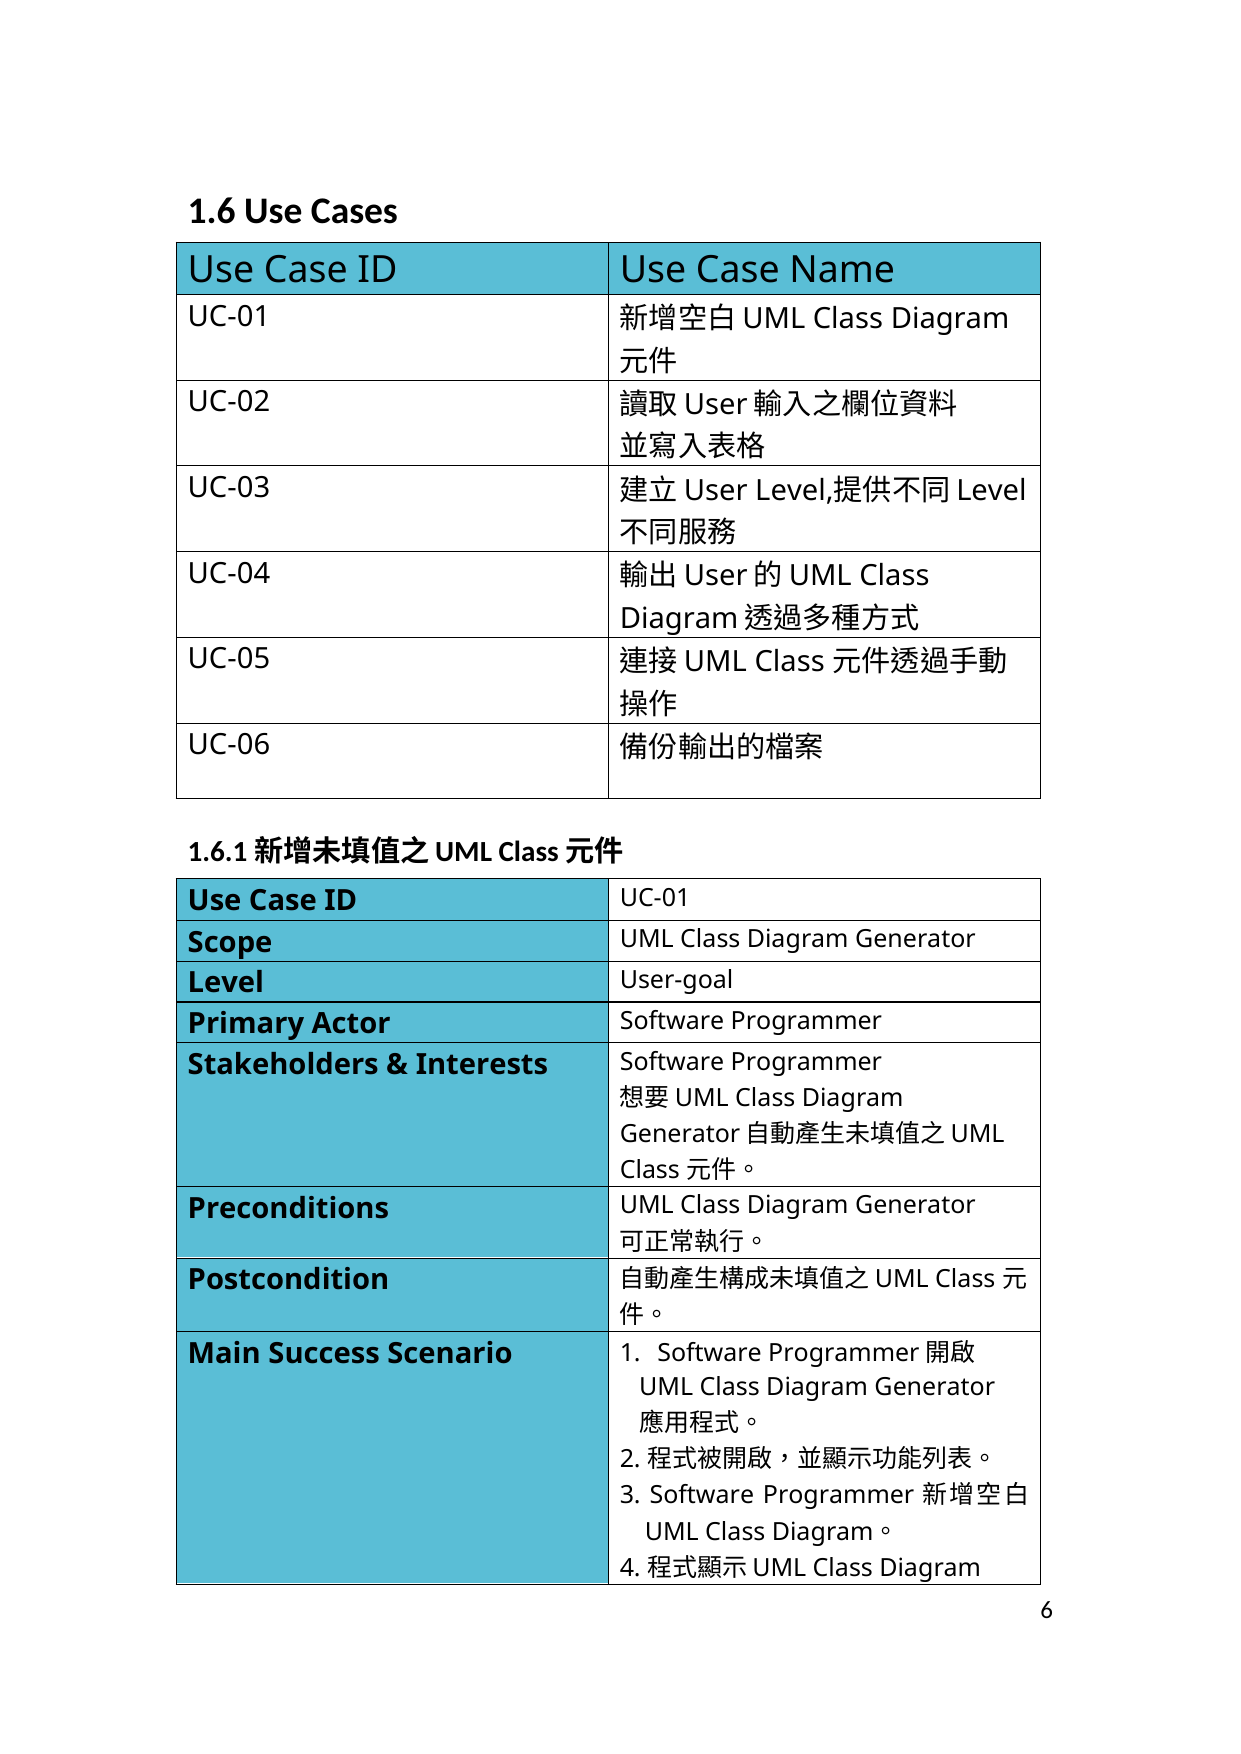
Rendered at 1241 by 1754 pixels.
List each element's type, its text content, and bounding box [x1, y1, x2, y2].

table_cell UC-04 [177, 552, 608, 637]
table_cell 輸出User的UML Class Diagram透過多種方式 [609, 552, 1040, 637]
table_cell Stakeholders & Interests [177, 1043, 608, 1186]
table_header Use Case ID [177, 879, 608, 920]
table_cell Level [177, 962, 608, 1001]
table_cell UC‐02 [177, 381, 608, 465]
table_cell User-goal [609, 962, 1040, 1001]
table_cell UC-06 [177, 724, 608, 797]
table_cell UML Class Diagram Generator 可正常執行。 [609, 1187, 1040, 1257]
table_cell UML Class Diagram Generator [609, 921, 1040, 961]
table_cell Software Programmer 想要UML Class Diagram Generator自動產生未填值之UML Class 元件。 [609, 1043, 1040, 1186]
table_cell 新增空白UML Class Diagram 元件 [609, 295, 1040, 379]
subtitle 1.6.1 新增未填值之UML Class 元件 [187, 828, 1053, 870]
table_cell 自動產生構成未填值之UML Class 元件。 [609, 1259, 1040, 1331]
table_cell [609, 1332, 1040, 1583]
table_cell UC-03 [177, 466, 608, 551]
table_cell 讀取User輸入之欄位資料 並寫入表格 [609, 381, 1040, 465]
table_cell Scope [177, 921, 608, 961]
table_header Use Case ID [177, 243, 608, 294]
table_cell UC-05 [177, 638, 608, 722]
subtitle 1.6 Use Cases [187, 187, 1053, 233]
table_cell 建立User Level,提供不同Level不同服務 [609, 466, 1040, 551]
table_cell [177, 1332, 608, 1583]
table_header UC‐01 [609, 879, 1040, 920]
table_cell Primary Actor [177, 1003, 608, 1042]
table_cell 備份輸出的檔案 [609, 724, 1040, 797]
table_cell Preconditions [177, 1187, 608, 1257]
table_cell Software Programmer [609, 1003, 1040, 1042]
table_cell 連接UML Class 元件透過手動操作 [609, 638, 1040, 722]
table_header Use Case Name [609, 243, 1040, 294]
table_cell UC‐01 [177, 295, 608, 379]
table_cell Postcondition [177, 1259, 608, 1331]
